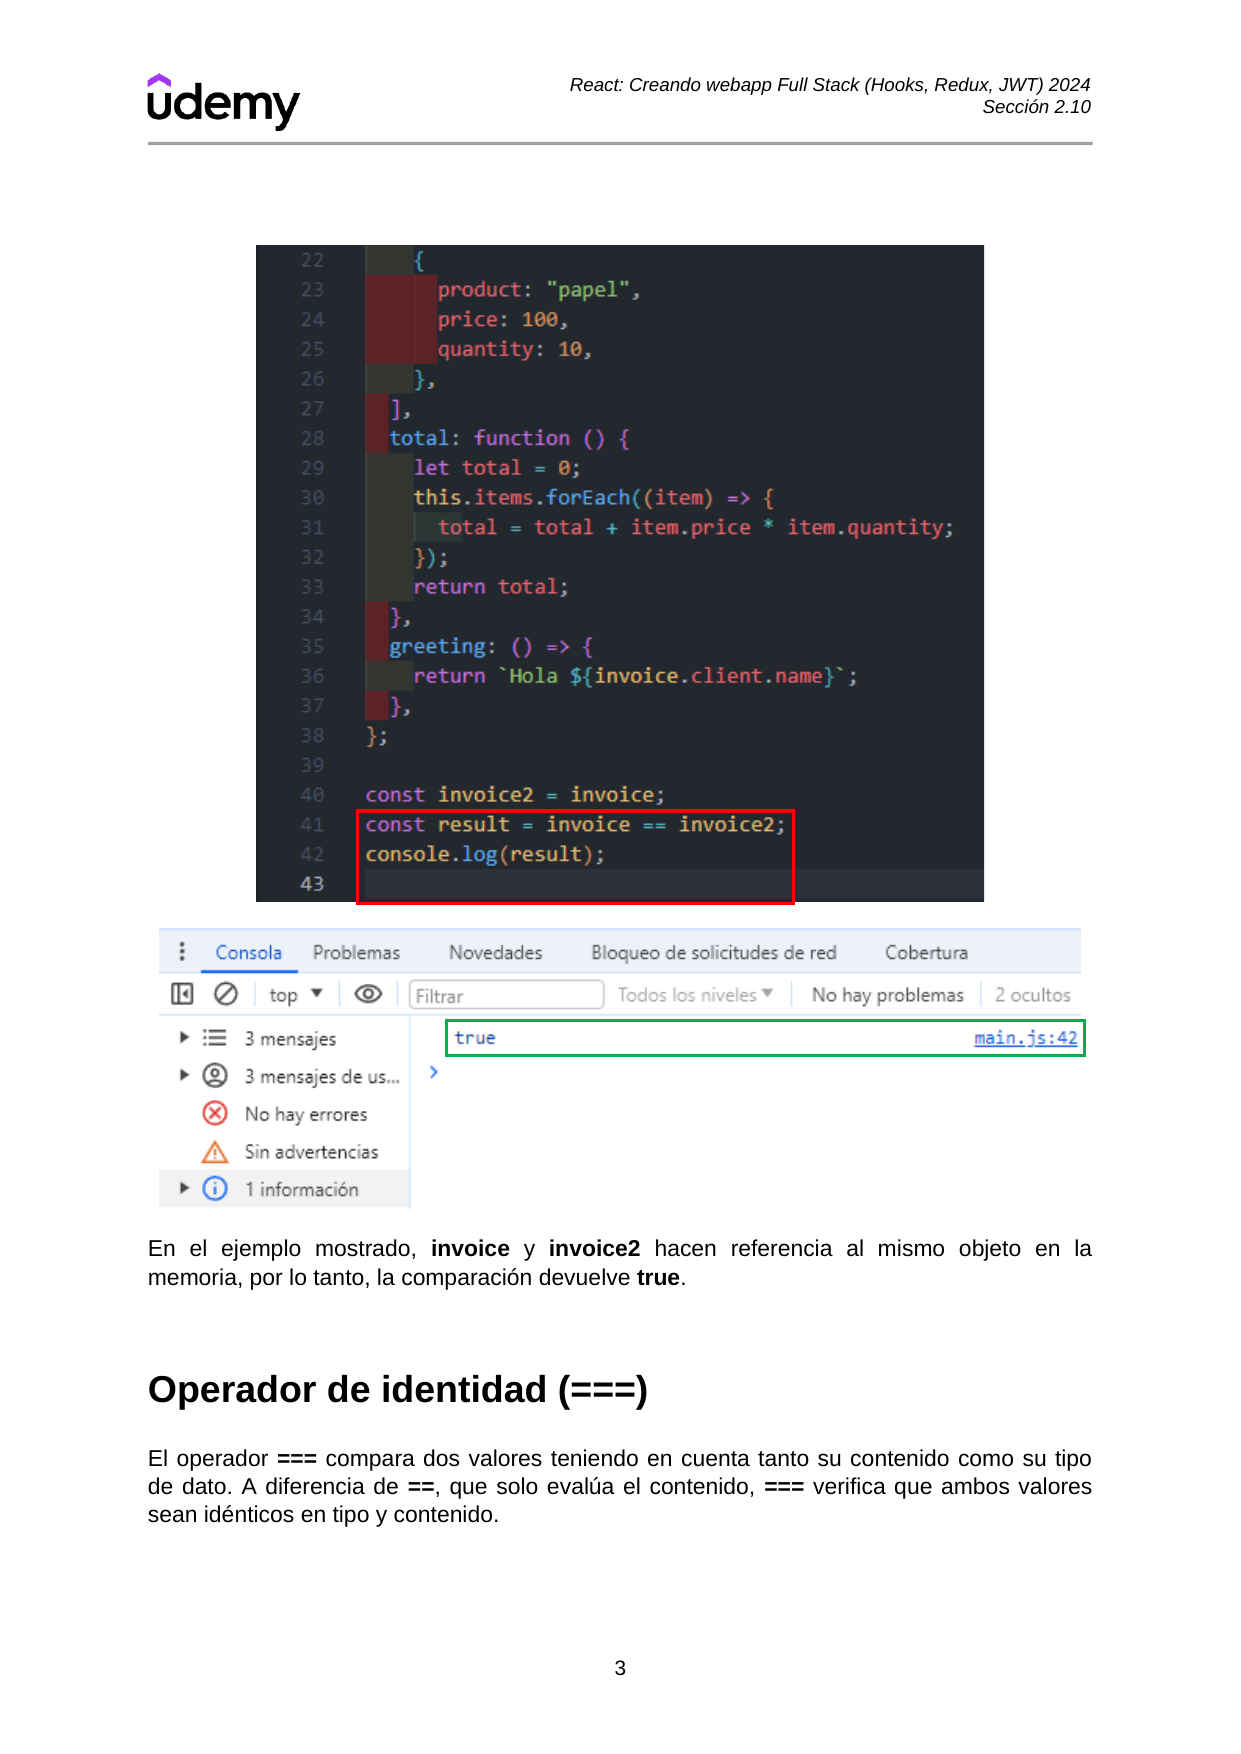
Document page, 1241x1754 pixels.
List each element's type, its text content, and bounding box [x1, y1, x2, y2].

text El operador === compara dos valores teniendo en cuenta tanto su contenido como su tipo de dato. A diferencia de ==, que solo evalúa el contenido, === verifica que ambos valores sean idénticos en tipo y contenido. [148, 1444, 1092, 1528]
text En el ejemplo mostrado, invoice y invoice2 hacen referencia al mismo objeto en la memoria, por lo tanto, la comparación devuelve true. [148, 1235, 1092, 1290]
text Operador de identidad (===) [148, 1367, 1092, 1410]
picture [159, 928, 1082, 1209]
picture [448, 1022, 1082, 1054]
picture [359, 813, 792, 902]
picture [147, 73, 301, 131]
picture [256, 245, 985, 902]
